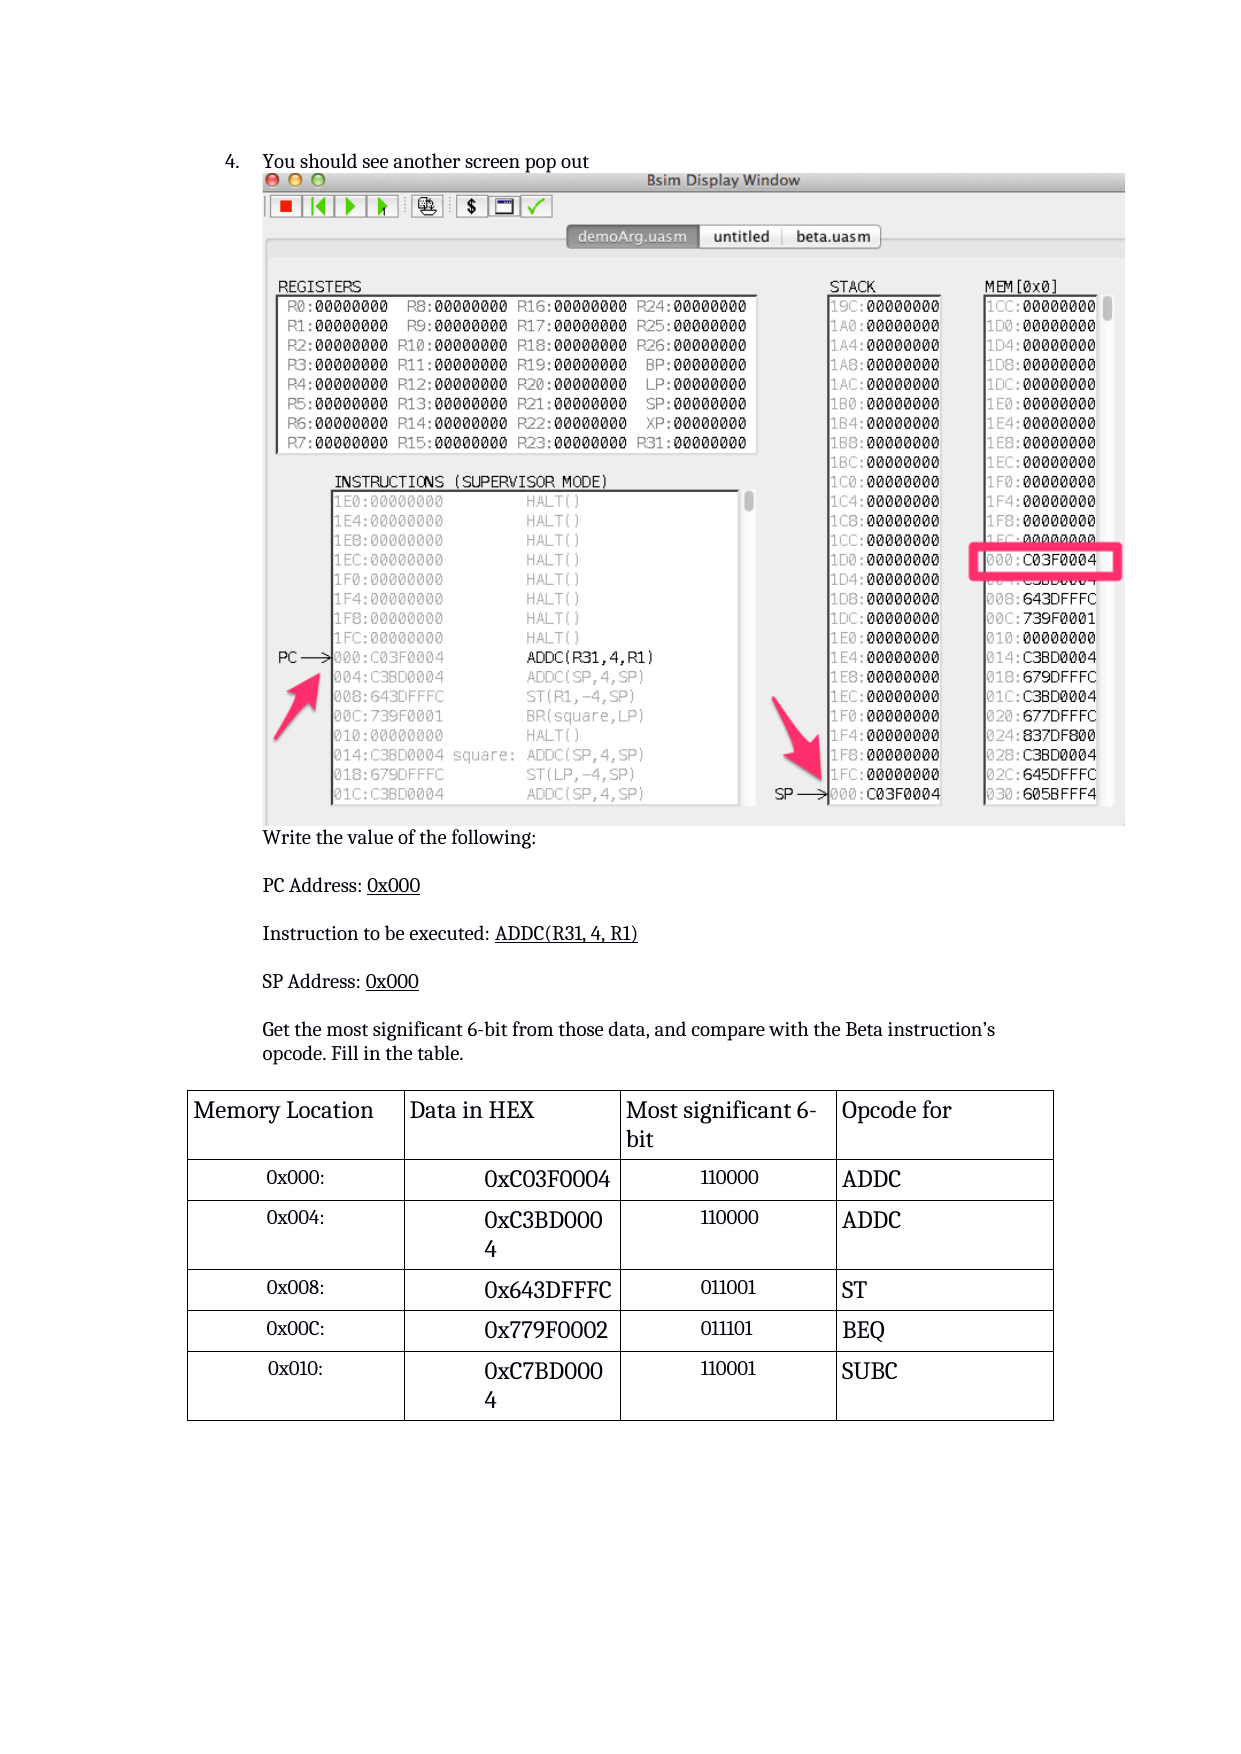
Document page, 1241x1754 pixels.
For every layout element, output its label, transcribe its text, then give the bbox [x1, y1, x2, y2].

table_cell 0x779F0002 [405, 1311, 620, 1351]
list Get the most significant 6-bit from those data, and compare with the Beta instruction’s opcode. Fill in the table. [262, 1018, 1053, 1066]
table_cell 0x010: [188, 1352, 404, 1420]
table_header Data in HEX [405, 1091, 620, 1159]
table_cell ST [837, 1270, 1053, 1310]
table_cell ADDC [837, 1201, 1053, 1269]
list Instruction to be executed: ADDC(R31, 4, R1) [262, 922, 1053, 946]
table_cell 011101 [621, 1311, 836, 1351]
table_cell 0x000: [188, 1160, 404, 1200]
table_cell 0x643DFFFC [405, 1270, 620, 1310]
table_cell SUBC [837, 1352, 1053, 1420]
table_cell ADDC [837, 1160, 1053, 1200]
table_cell 0x008: [188, 1270, 404, 1310]
table_cell 110001 [621, 1352, 836, 1420]
table_cell 0x004: [188, 1201, 404, 1269]
table_cell 011001 [621, 1270, 836, 1310]
table_cell 0x00C: [188, 1311, 404, 1351]
table_cell BEQ [837, 1311, 1053, 1351]
table_cell 110000 [621, 1201, 836, 1269]
table_cell 0xC3BD0004 [405, 1201, 620, 1269]
table_header Most significant 6-bit [621, 1091, 836, 1159]
list SP Address: 0x000 [262, 970, 1053, 994]
list PC Address: 0x000 [262, 874, 1053, 898]
table_cell 110000 [621, 1160, 836, 1200]
table_header Opcode for [837, 1091, 1053, 1159]
table_cell 0xC7BD0004 [405, 1352, 620, 1420]
picture [262, 173, 1125, 826]
table_cell 0xC03F0004 [405, 1160, 620, 1200]
table_header Memory Location [188, 1091, 404, 1159]
list Write the value of the following: [262, 826, 1053, 850]
